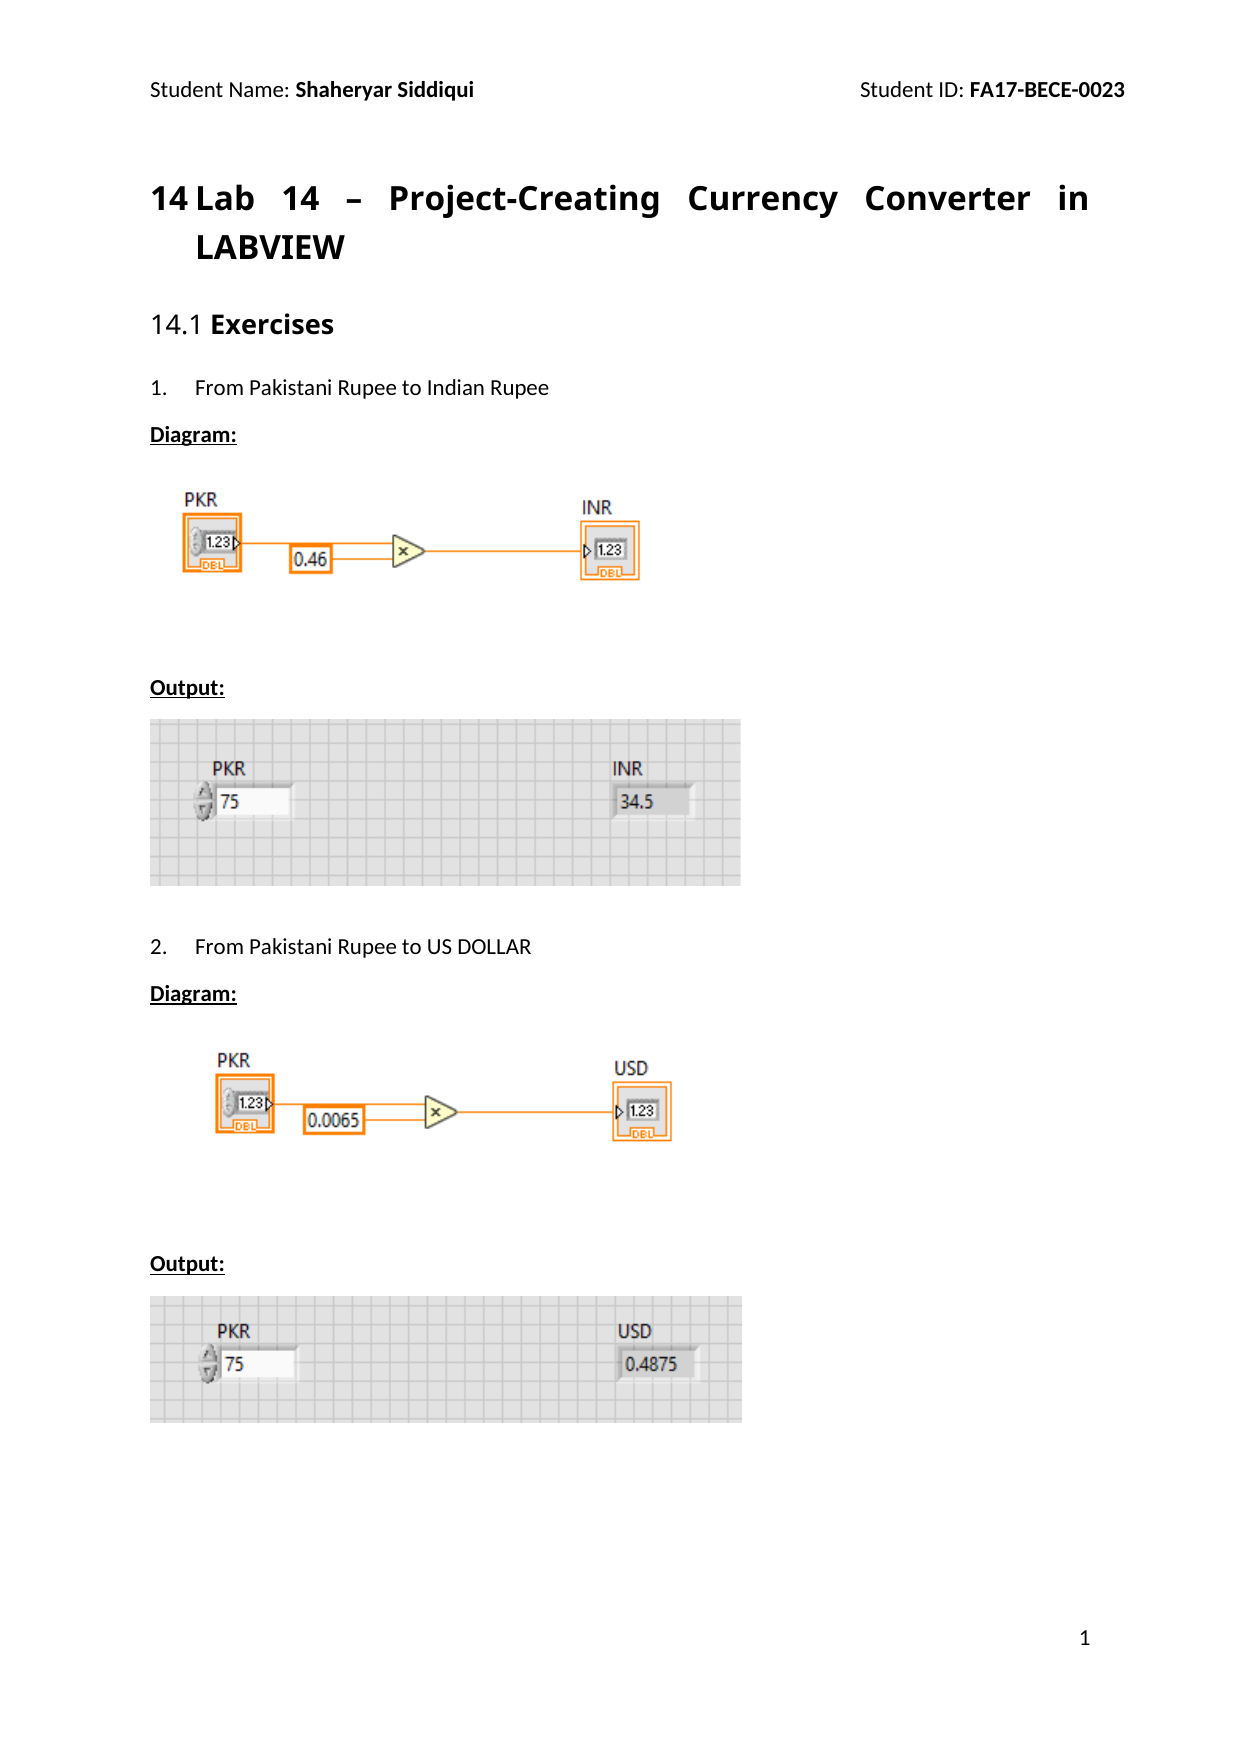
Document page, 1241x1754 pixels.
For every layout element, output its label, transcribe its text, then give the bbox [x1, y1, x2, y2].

text Output: [150, 1249, 1090, 1277]
list From Pakistani Rupee to Indian Rupee [150, 373, 1090, 401]
picture [150, 719, 741, 886]
text Diagram: [150, 420, 1090, 448]
subtitle Exercises [150, 305, 1090, 342]
list From Pakistani Rupee to US DOLLAR [150, 932, 1090, 960]
text Diagram: [150, 979, 1090, 1007]
picture [150, 1296, 743, 1423]
picture [150, 466, 675, 626]
picture [150, 1026, 733, 1203]
text Output: [150, 673, 1090, 701]
subtitle Lab 14 – Project-Creating Currency Converter in LABVIEW [150, 175, 1090, 269]
